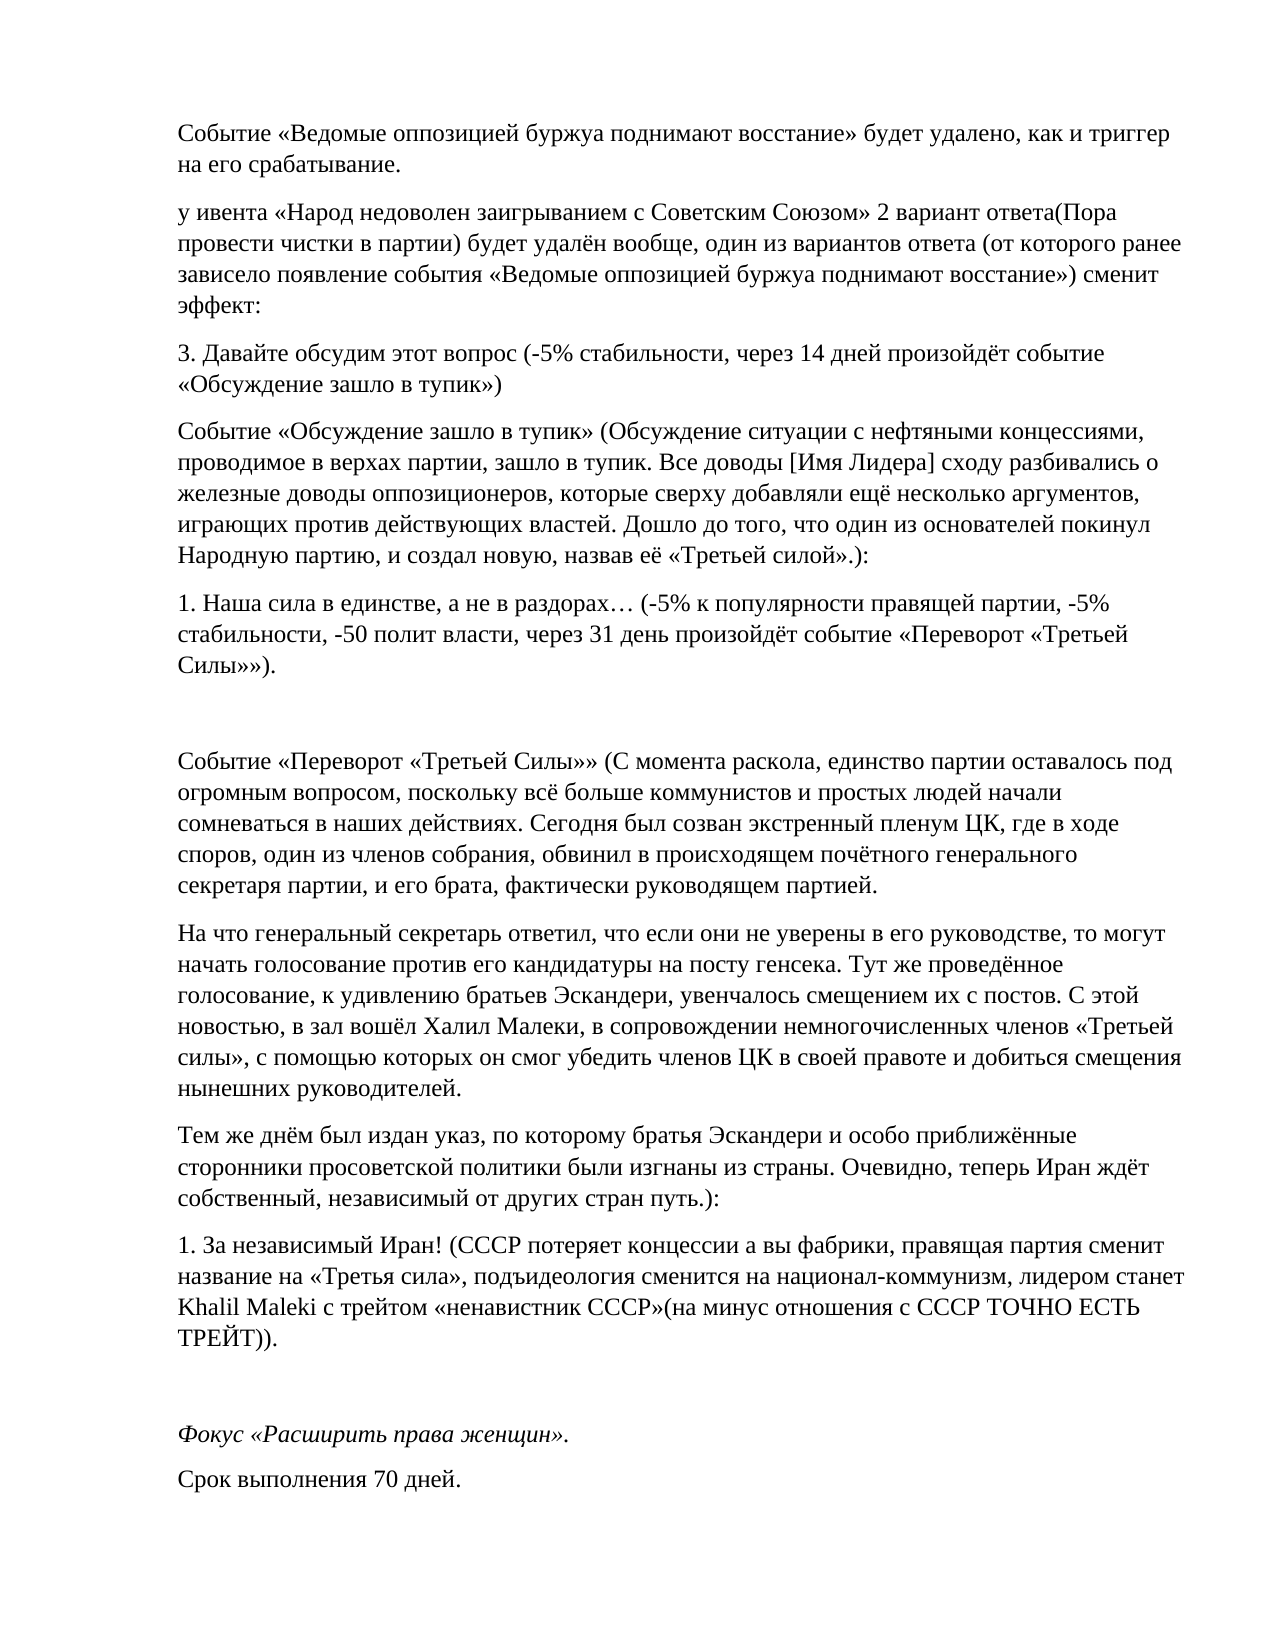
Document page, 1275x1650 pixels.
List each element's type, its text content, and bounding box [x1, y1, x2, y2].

text 1. Наша сила в единстве, а не в раздорах… (-5% к популярности правящей партии, -5% стабильности, -50 полит власти, через 31 день произойдёт событие «Переворот «Третьей Силы»»). [177, 588, 1186, 679]
text 1. За независимый Иран! (СССР потеряет концессии а вы фабрики, правящая партия сменит название на «Третья сила», подъидеология сменится на национал-коммунизм, лидером станет Khalil Maleki с трейтом «ненавистник СССР»(на минус отношения с СССР ТОЧНО ЕСТЬ ТРЕЙТ)). [177, 1230, 1186, 1352]
text Срок выполнения 70 дней. [177, 1464, 1186, 1493]
text Событие «Переворот «Третьей Силы»» (С момента раскола, единство партии оставалось под огромным вопросом, поскольку всё больше коммунистов и простых людей начали сомневаться в наших действиях. Сегодня был созван экстренный пленум ЦК, где в ходе споров, один из членов собрания, обвинил в происходящем почётного генерального секретаря партии, и его брата, фактически руководящем партией. [177, 746, 1186, 899]
text Тем же днём был издан указ, по которому братья Эскандери и особо приближённые сторонники просоветской политики были изгнаны из страны. Очевидно, теперь Иран ждёт собственный, независимый от других стран путь.): [177, 1121, 1186, 1211]
text 3. Давайте обсудим этот вопрос (-5% стабильности, через 14 дней произойдёт событие «Обсуждение зашло в тупик») [177, 338, 1186, 397]
text Событие «Ведомые оппозицией буржуа поднимают восстание» будет удалено, как и триггер на его срабатывание. [177, 118, 1186, 178]
text На что генеральный секретарь ответил, что если они не уверены в его руководстве, то могут начать голосование против его кандидатуры на посту генсека. Тут же проведённое голосование, к удивлению братьев Эскандери, увенчалось смещением их с постов. С этой новостью, в зал вошёл Халил Малеки, в сопровождении немногочисленных членов «Третьей силы», с помощью которых он смог убедить членов ЦК в своей правоте и добиться смещения нынешних руководителей. [177, 918, 1186, 1102]
text Фокус «Расширить права женщин». [177, 1419, 1186, 1448]
